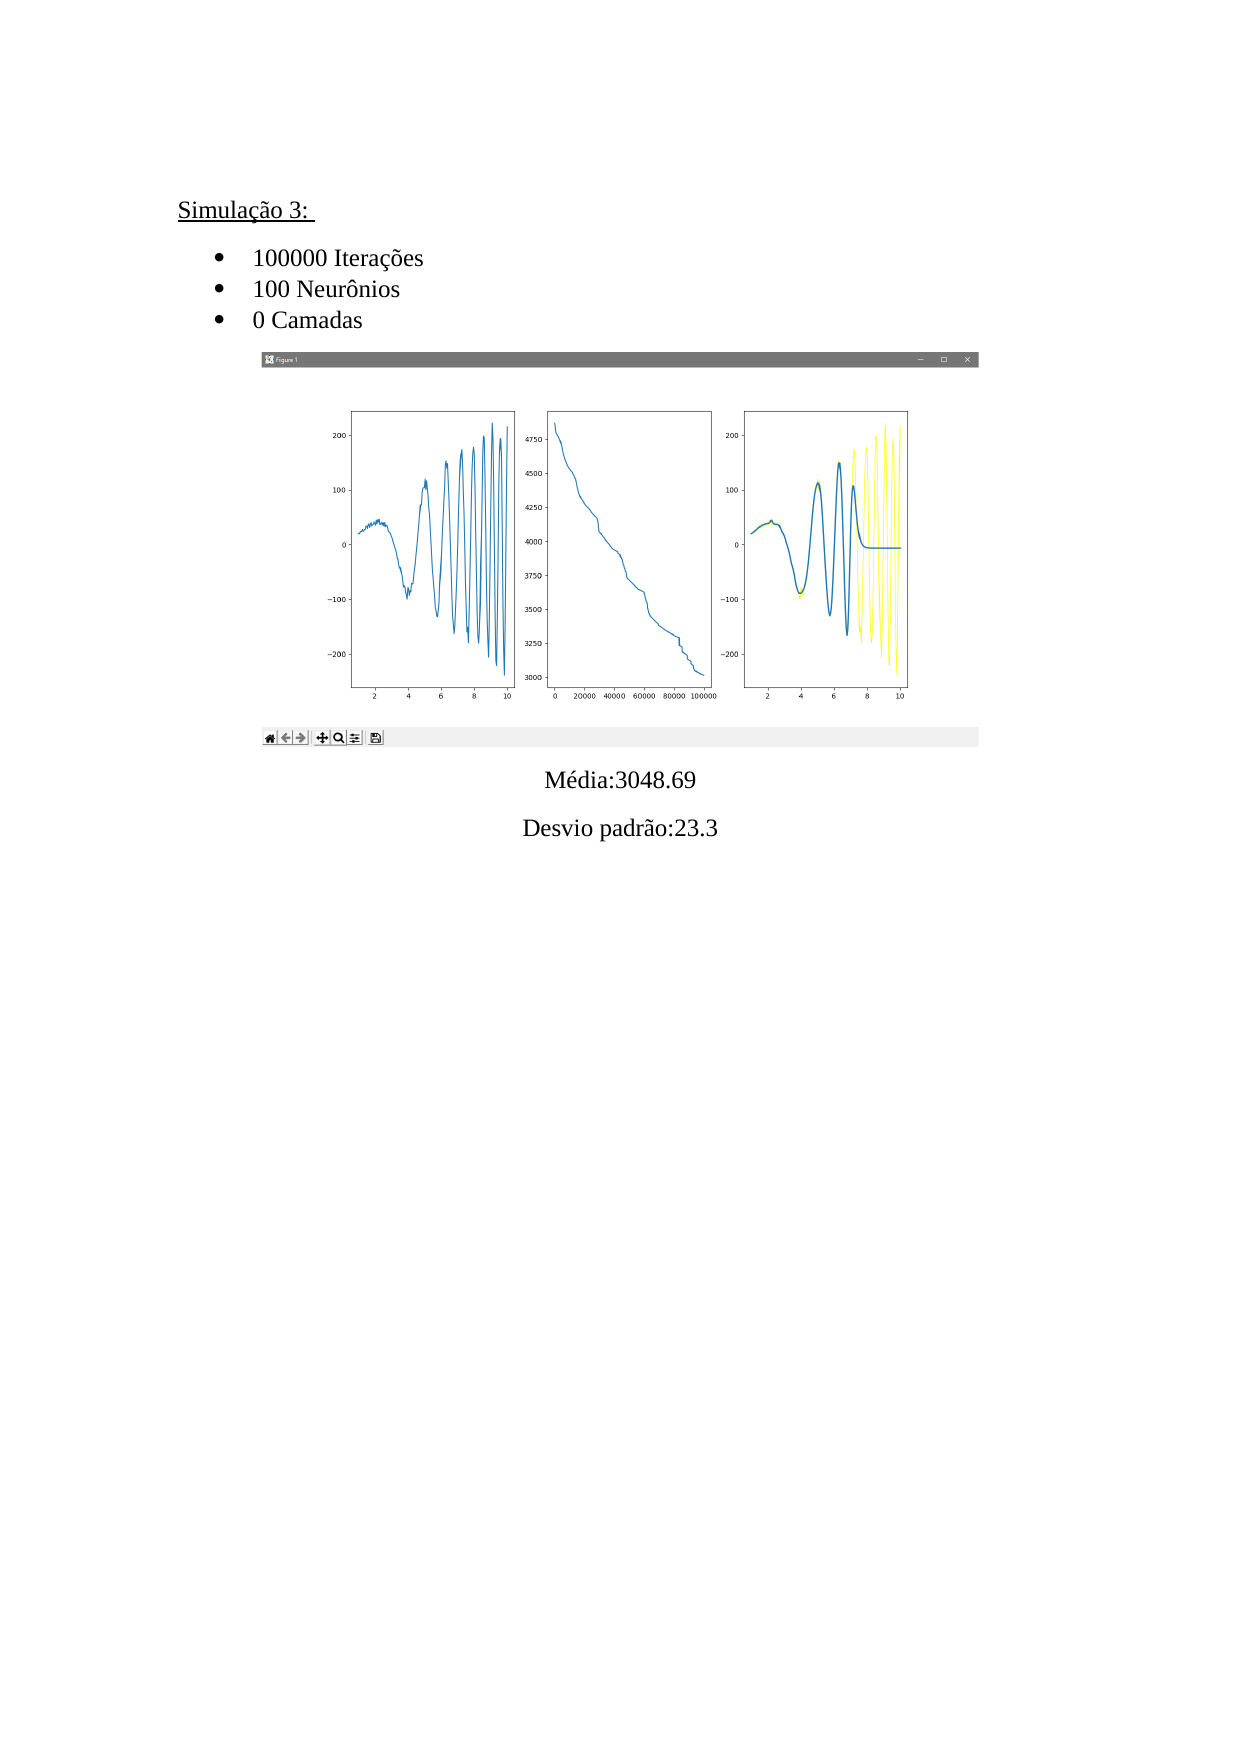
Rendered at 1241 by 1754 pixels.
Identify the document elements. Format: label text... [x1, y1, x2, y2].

text Simulação 3: [177, 195, 1063, 224]
list 100 Neurônios [215, 274, 1063, 303]
picture [261, 352, 979, 747]
text Média:3048.69 [177, 766, 1063, 794]
text Desvio padrão:23.3 [177, 813, 1063, 842]
list 0 Camadas [215, 305, 1063, 334]
list 100000 Iterações [215, 243, 1063, 272]
